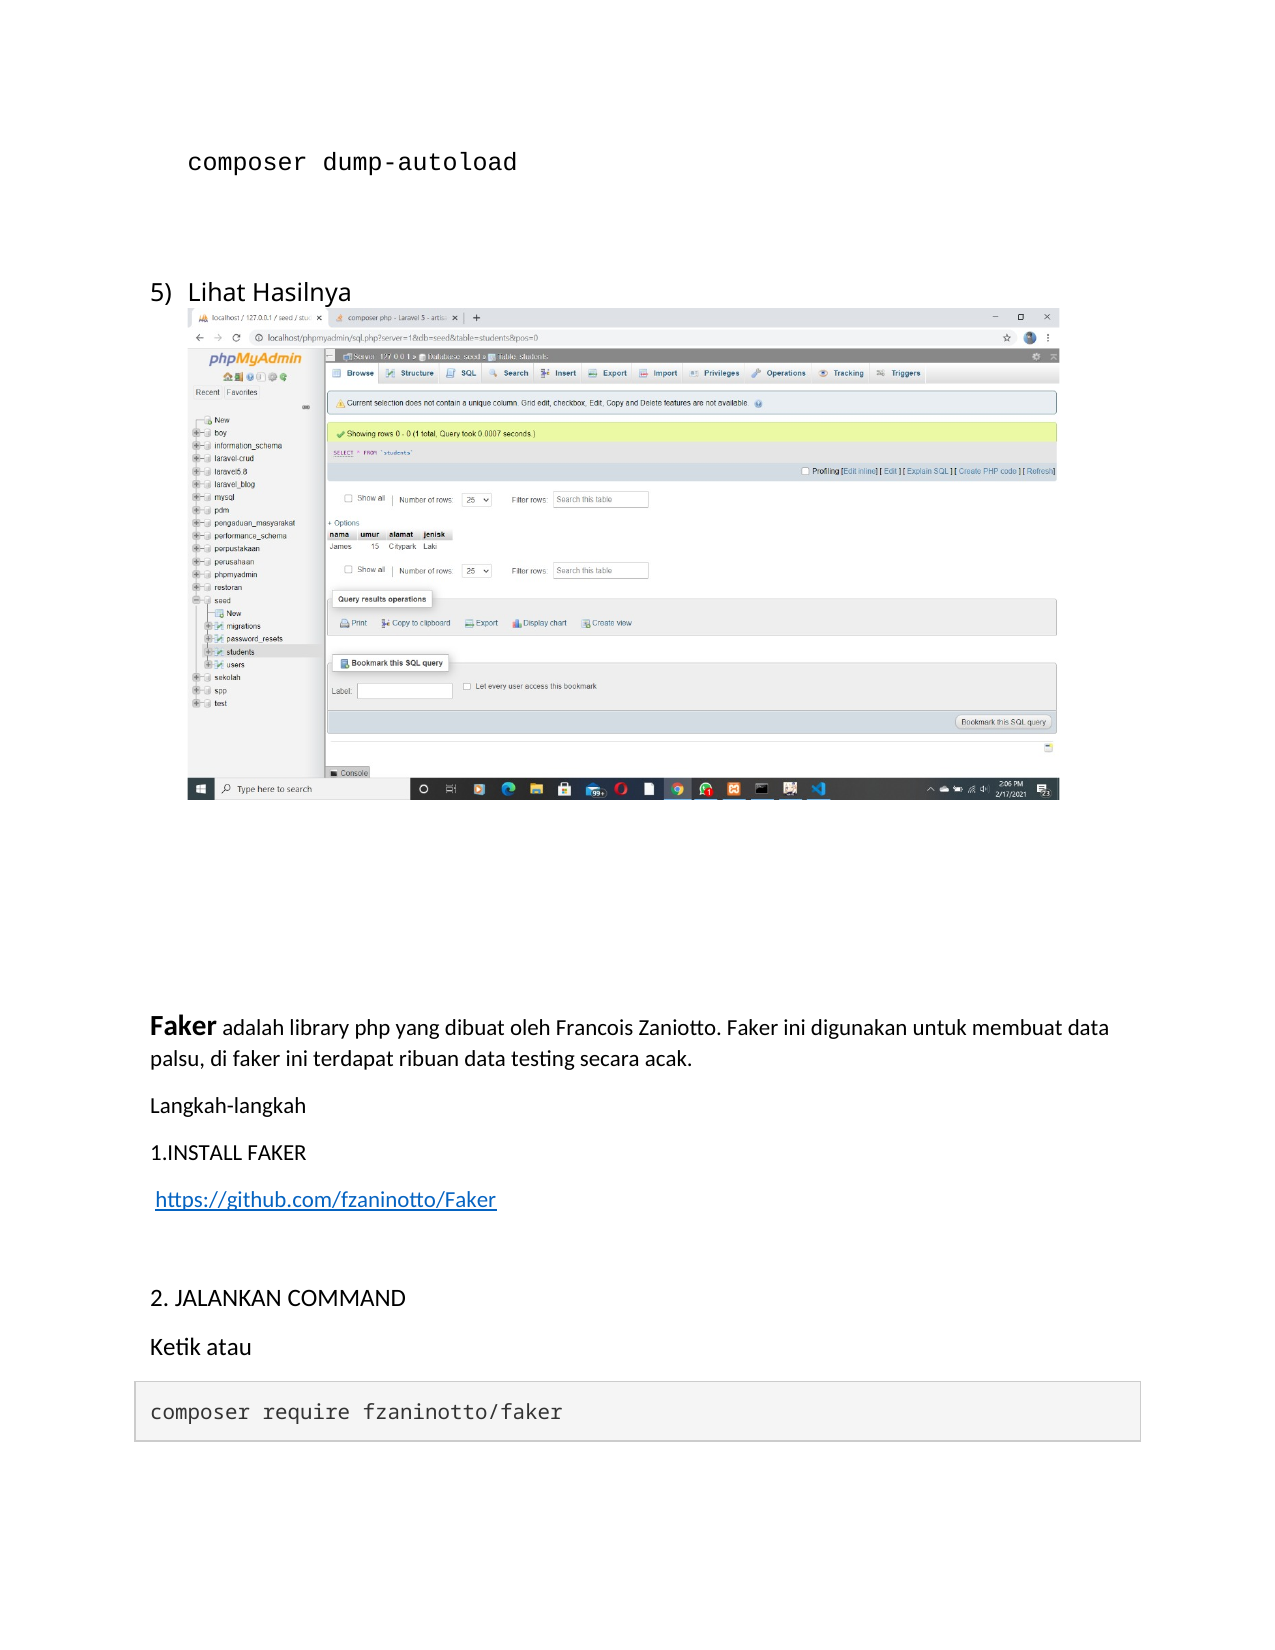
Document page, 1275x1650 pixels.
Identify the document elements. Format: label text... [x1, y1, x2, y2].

text Ketik atau [150, 1331, 1125, 1362]
picture [187, 308, 1060, 800]
text 2. JALANKAN COMMAND [150, 1282, 1125, 1312]
text https://github.com/fzaninotto/Faker [150, 1185, 1125, 1213]
list composer dump-autoload [187, 150, 1125, 178]
list Lihat Hasilnya [150, 275, 1125, 309]
text composer require fzaninotto/faker [136, 1382, 1140, 1440]
text Faker adalah library php yang dibuat oleh Francois Zaniotto. Faker ini digunakan untuk membuat data palsu, di faker ini terdapat ribuan data testing secara acak. [150, 1007, 1125, 1073]
text 1.INSTALL FAKER [150, 1138, 1125, 1166]
text Langkah-langkah [150, 1091, 1125, 1119]
